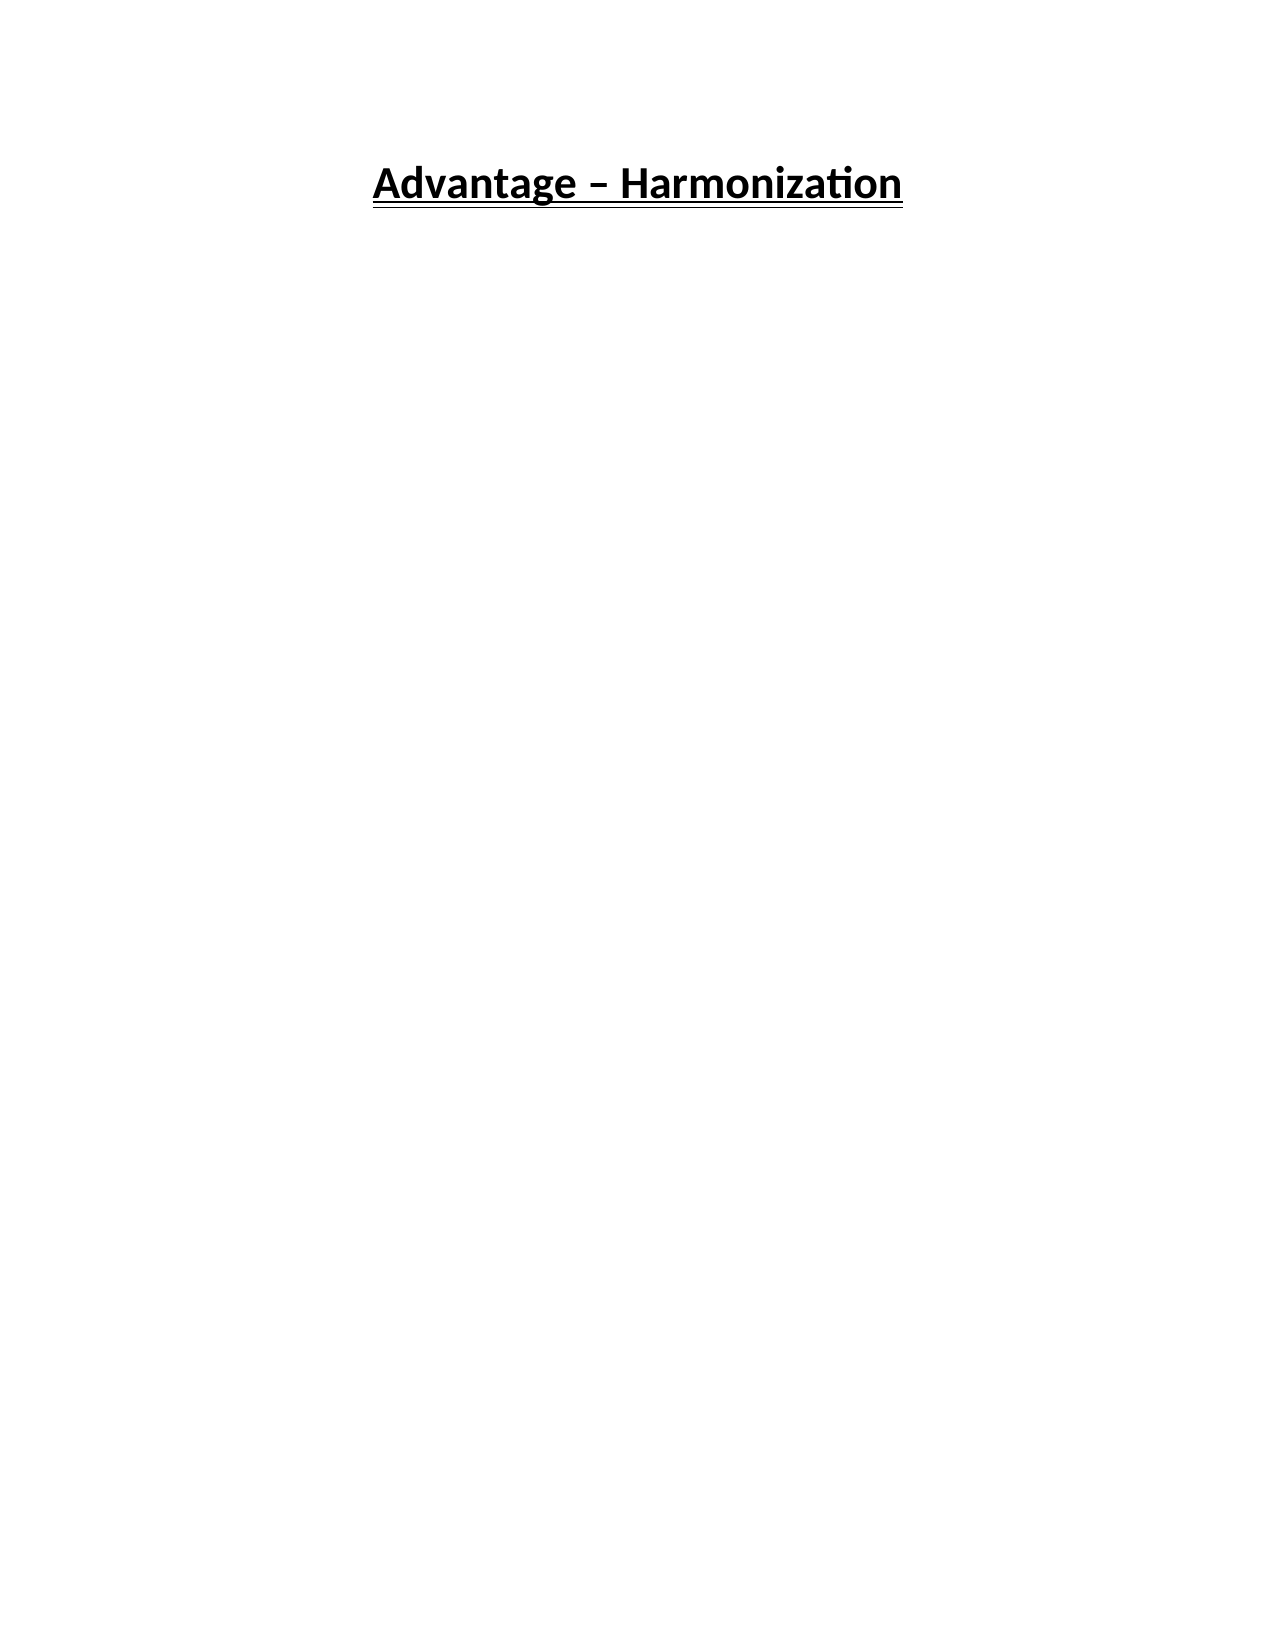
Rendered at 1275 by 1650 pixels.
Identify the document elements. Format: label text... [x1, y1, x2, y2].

subtitle Advantage – Harmonization [150, 154, 1125, 210]
